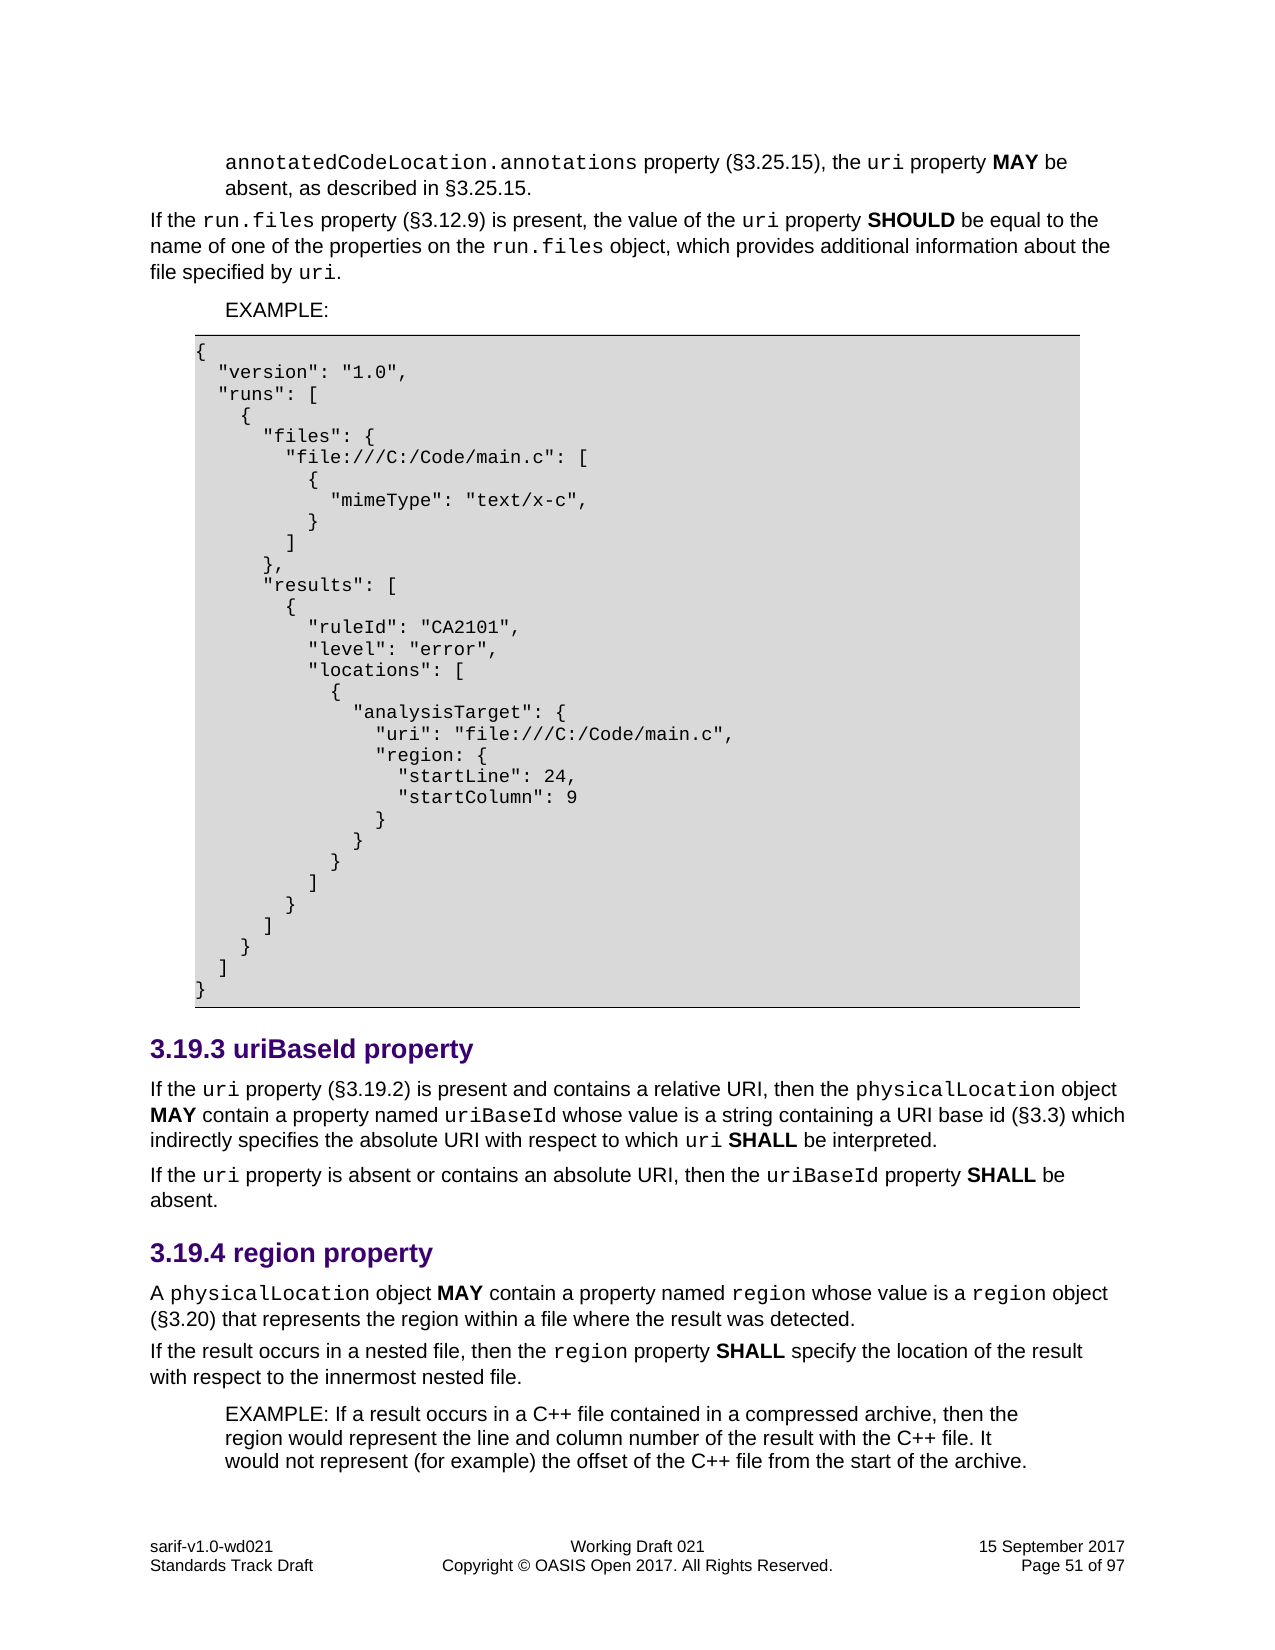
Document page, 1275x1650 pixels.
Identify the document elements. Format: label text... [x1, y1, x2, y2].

text "file:///C:/Code/main.c": [ [195, 441, 1080, 462]
subtitle region property [150, 1237, 1125, 1268]
text "version": "1.0", [195, 356, 1080, 377]
text } [195, 972, 1080, 1007]
text If the uri property (§3.19.2) is present and contains a relative URI, then the physicalLocation object MAY contain a property named uriBaseId whose value is a string containing a URI base id (§3.3) which indirectly specifies the absolute URI with respect to which uri SHALL be interpreted. [150, 1077, 1125, 1154]
text "results": [ [195, 568, 1080, 589]
text "ruleId": "CA2101", [195, 611, 1080, 632]
text "mimeType": "text/x-c", [195, 483, 1080, 504]
text } [195, 504, 1080, 526]
text If the uri property is absent or contains an absolute URI, then the uriBaseId property SHALL be absent. [150, 1162, 1125, 1212]
text { [195, 398, 1080, 419]
text "files": { [195, 419, 1080, 441]
text "startLine": 24, [195, 759, 1080, 781]
text EXAMPLE: [225, 298, 1050, 322]
text { [195, 674, 1080, 696]
text } [195, 802, 1080, 823]
text "uri": "file:///C:/Code/main.c", [195, 717, 1080, 738]
text } [195, 887, 1080, 908]
text A physicalLocation object MAY contain a property named region whose value is a region object (§3.20) that represents the region within a file where the result was detected. [150, 1281, 1125, 1331]
text } [195, 844, 1080, 866]
text } [195, 823, 1080, 844]
text "locations": [ [195, 653, 1080, 674]
text If the result occurs in a nested file, then the region property SHALL specify the location of the result with respect to the innermost nested file. [150, 1339, 1125, 1389]
text ] [195, 951, 1080, 972]
text { [195, 336, 1080, 356]
text "startColumn": 9 [195, 781, 1080, 802]
text "analysisTarget": { [195, 696, 1080, 717]
text { [195, 462, 1080, 483]
text "region: { [195, 738, 1080, 759]
text } [195, 929, 1080, 951]
text If the run.files property (§3.12.9) is present, the value of the uri property SHOULD be equal to the name of one of the properties on the run.files object, which provides additional information about the file specified by uri. [150, 208, 1125, 286]
text ] [195, 908, 1080, 929]
text ] [195, 866, 1080, 887]
text ] [195, 526, 1080, 547]
text "level": "error", [195, 632, 1080, 653]
text }, [195, 547, 1080, 568]
subtitle uriBaseId property [150, 1033, 1125, 1064]
text { [195, 589, 1080, 611]
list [187, 150, 1125, 200]
text EXAMPLE: If a result occurs in a C++ file contained in a compressed archive, then the region would represent the line and column number of the result with the C++ file. It would not represent (for example) the offset of the C++ file from the start of the archive. [225, 1401, 1050, 1473]
text "runs": [ [195, 377, 1080, 398]
